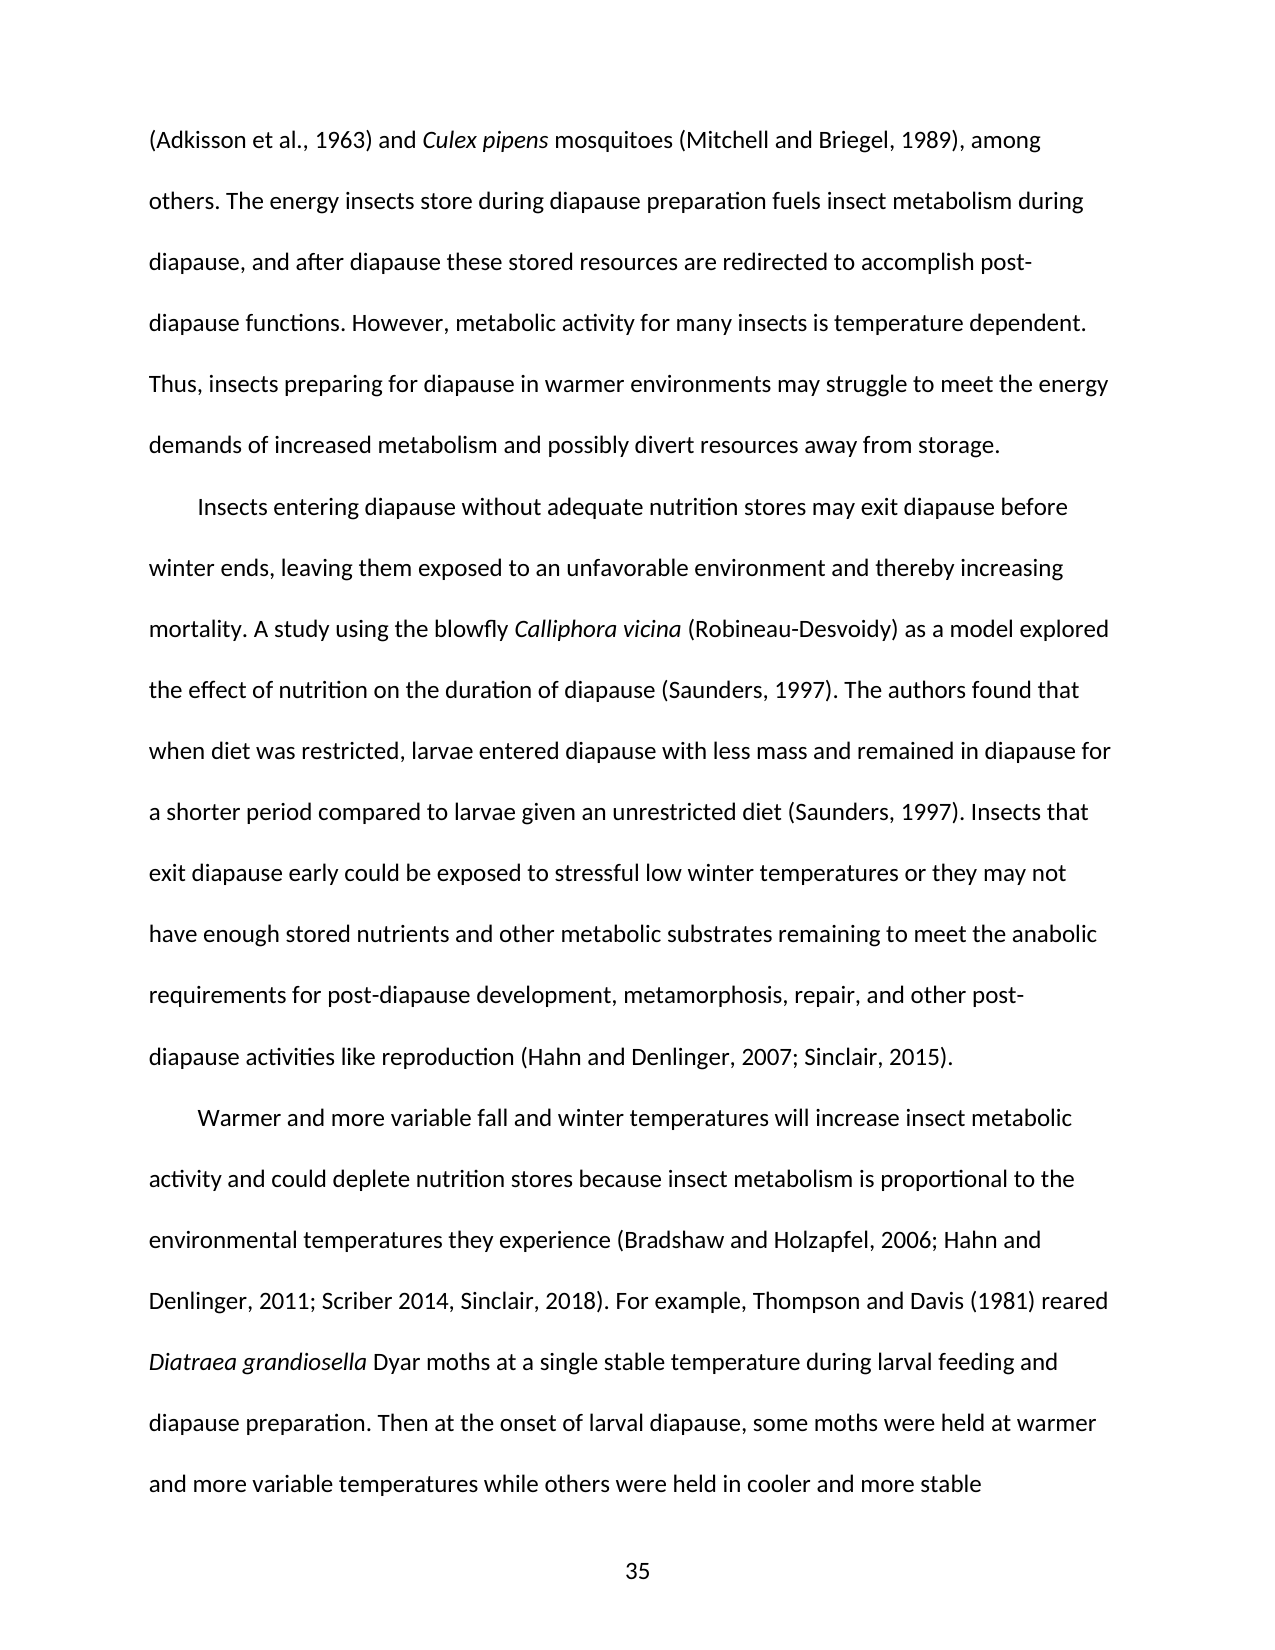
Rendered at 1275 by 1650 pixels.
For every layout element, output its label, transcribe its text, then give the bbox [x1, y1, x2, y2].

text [148, 124, 1116, 460]
text Insects entering diapause without adequate nutrition stores may exit diapause before winter ends, leaving them exposed to an unfavorable environment and thereby increasing mortality. A study using the blowfly Calliphora vicina (Robineau-Desvoidy) as a model explored the effect of nutrition on the duration of diapause (Saunders, 1997). The authors found that when diet was restricted, larvae entered diapause with less mass and remained in diapause for a shorter period compared to larvae given an unrestricted diet (Saunders, 1997). Insects that exit diapause early could be exposed to stressful low winter temperatures or they may not have enough stored nutrients and other metabolic substrates remaining to meet the anabolic requirements for post-diapause development, metamorphosis, repair, and other post-diapause activities like reproduction (Hahn and Denlinger, 2007; Sinclair, 2015). [148, 491, 1116, 1071]
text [148, 1102, 1116, 1499]
